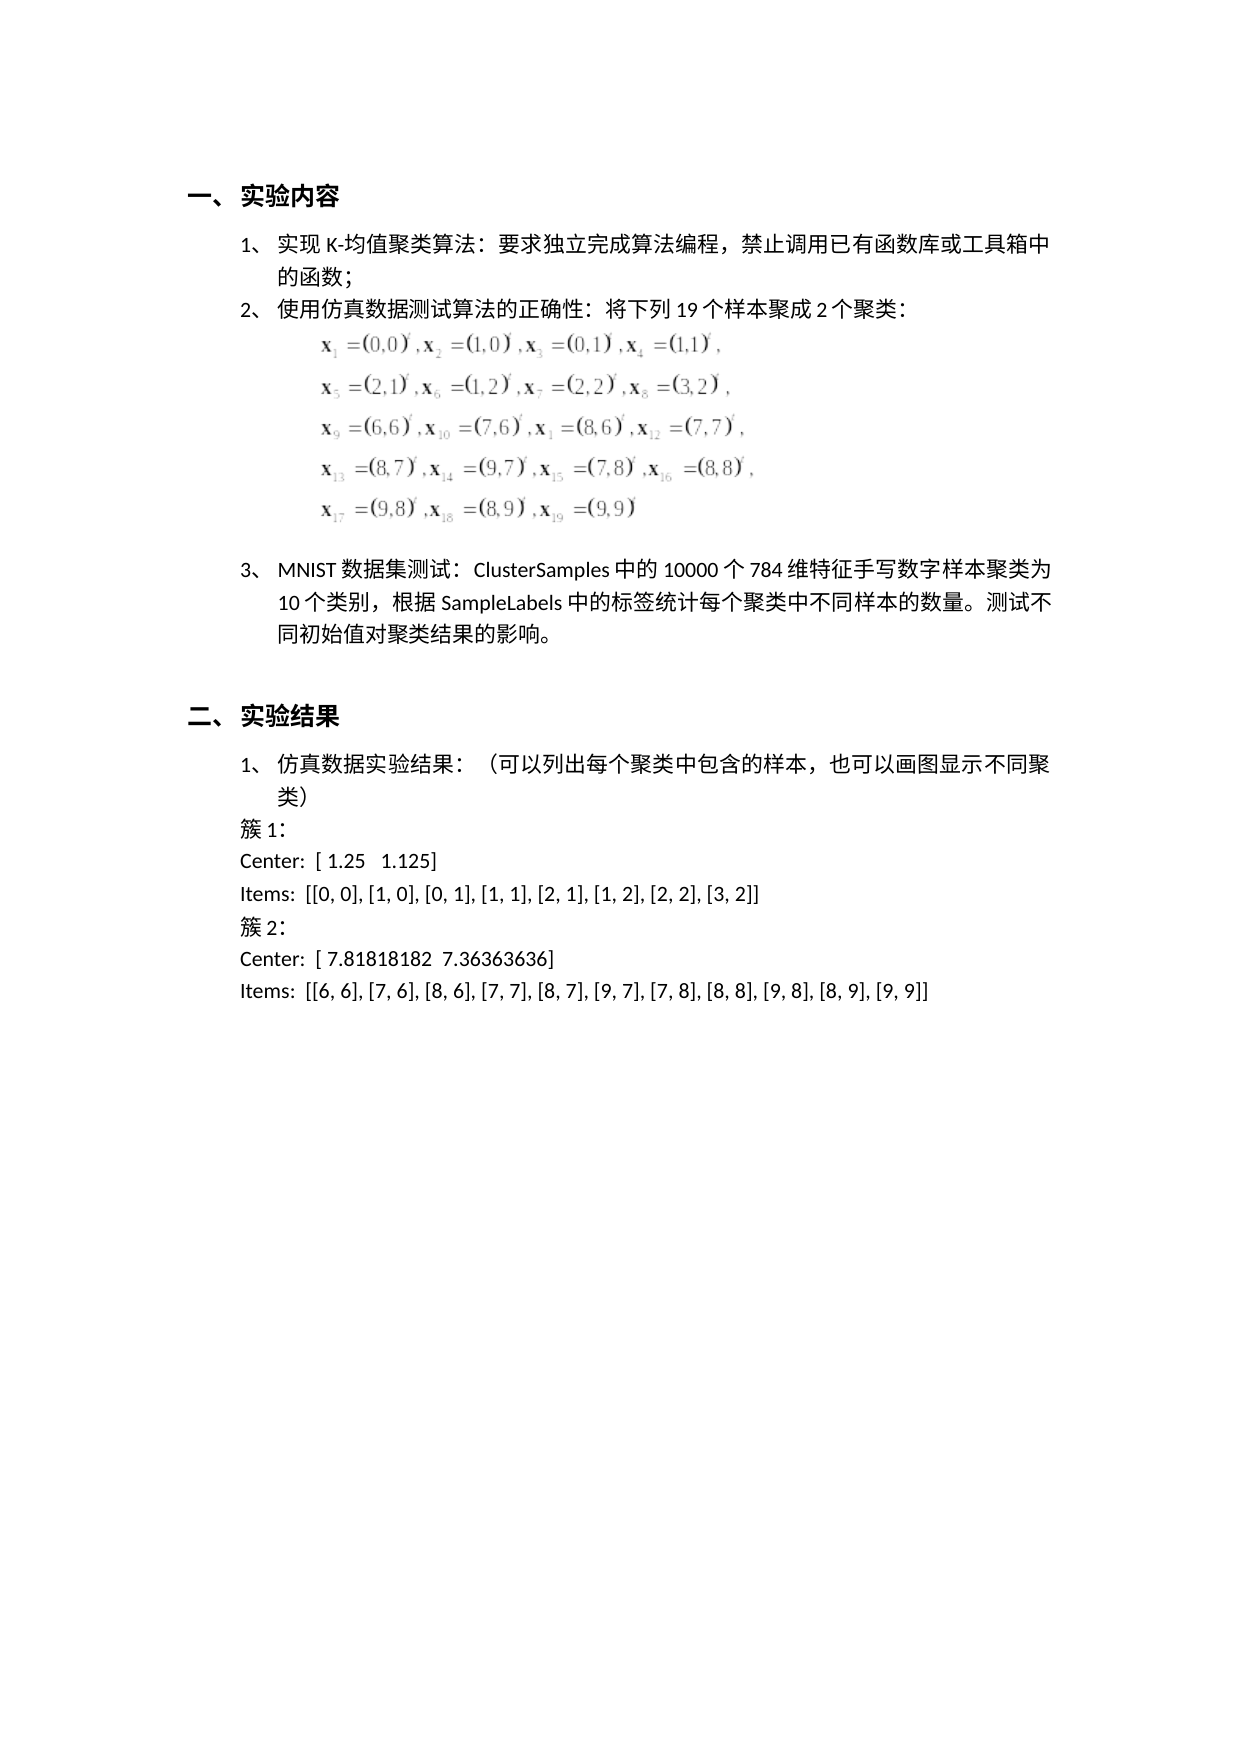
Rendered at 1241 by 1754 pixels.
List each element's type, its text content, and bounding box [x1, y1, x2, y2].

text Items: [[6, 6], [7, 6], [8, 6], [7, 7], [8, 7], [9, 7], [7, 8], [8, 8], [9, 8], [8, 9], [9, 9]] [240, 974, 1053, 1007]
list 实现K-均值聚类算法：要求独立完成算法编程，禁止调用已有函数库或工具箱中的函数； [240, 227, 1053, 292]
list 仿真数据实验结果：（可以列出每个聚类中包含的样本，也可以画图显示不同聚类） [240, 747, 1053, 812]
list 实验结果 [187, 682, 1053, 747]
list 使用仿真数据测试算法的正确性：将下列19个样本聚成2个聚类： [240, 292, 1053, 324]
text Center: [ 1.25 1.125] [240, 844, 1053, 877]
text Center: [ 7.81818182 7.36363636] [240, 942, 1053, 974]
list MNIST数据集测试：ClusterSamples中的10000个784维特征手写数字样本聚类为10个类别，根据SampleLabels中的标签统计每个聚类中不同样本的数量。测试不同初始值对聚类结果的影响。 [240, 552, 1053, 649]
list 实验内容 [187, 162, 1053, 227]
text 簇1： [240, 812, 1053, 844]
text 簇2： [240, 909, 1053, 942]
text Items: [[0, 0], [1, 0], [0, 1], [1, 1], [2, 1], [1, 2], [2, 2], [3, 2]] [240, 877, 1053, 909]
